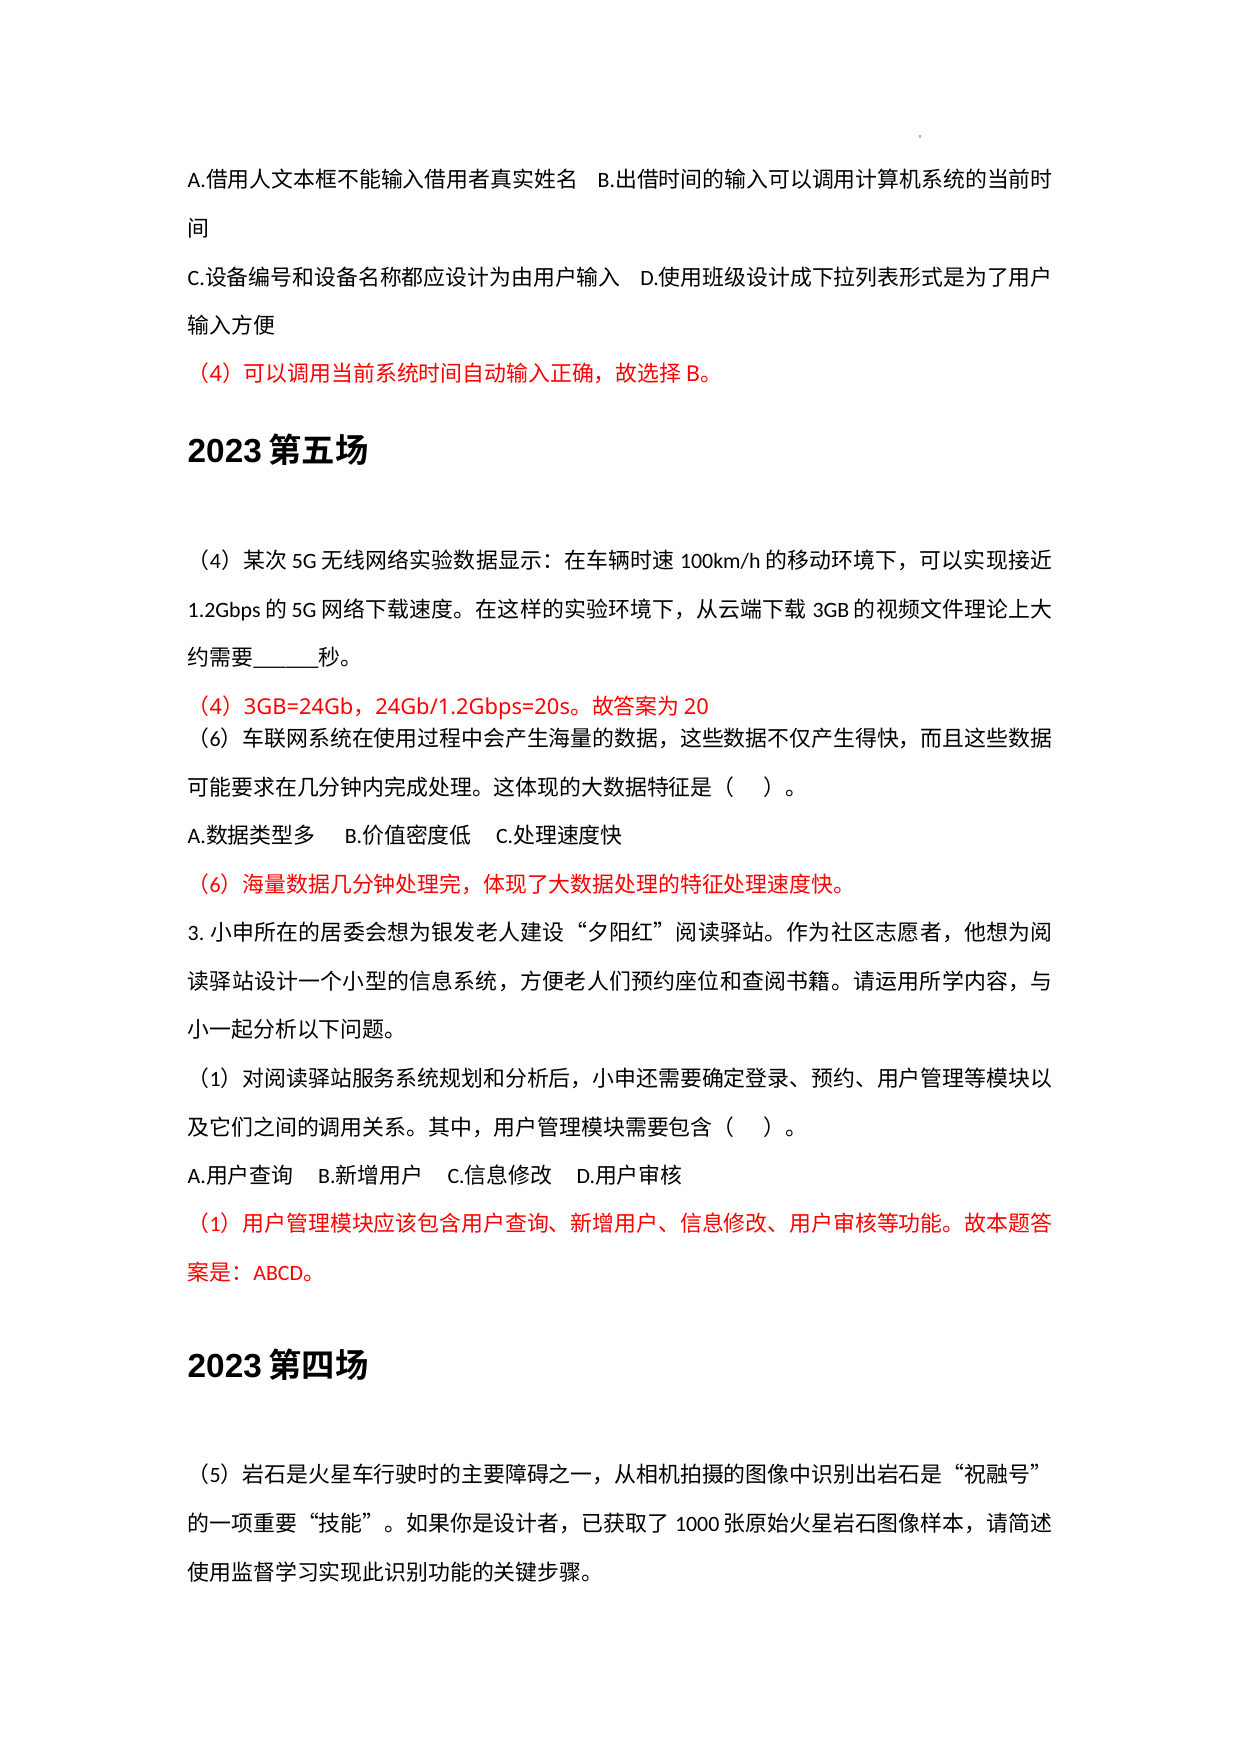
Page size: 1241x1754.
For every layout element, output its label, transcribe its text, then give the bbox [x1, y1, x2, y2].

text （6）海量数据几分钟处理完，体现了大数据处理的特征处理速度快。 [187, 866, 1053, 899]
subtitle 2023第四场 [187, 1330, 1053, 1395]
text （1）用户管理模块应该包含用户查询、新增用户、信息修改、用户审核等功能。故本题答案是：ABCD。 [187, 1206, 1053, 1287]
text A.借用人文本框不能输入借用者真实姓名 B.出借时间的输入可以调用计算机系统的当前时间 [187, 162, 1053, 243]
text （4）某次5G无线网络实验数据显示：在车辆时速100km/h的移动环境下，可以实现接近1.2Gbps的5G网络下载速度。在这样的实验环境下，从云端下载3GB的视频文件理论上大约需要______秒。 [187, 542, 1053, 672]
text （6）车联网系统在使用过程中会产生海量的数据，这些数据不仅产生得快，而且这些数据可能要求在几分钟内完成处理。这体现的大数据特征是（ ）。 [187, 721, 1053, 802]
text A.用户查询 B.新增用户 C.信息修改 D.用户审核 [187, 1157, 1053, 1190]
text （1）对阅读驿站服务系统规划和分析后，小申还需要确定登录、预约、用户管理等模块以及它们之间的调用关系。其中，用户管理模块需要包含（ ）。 [187, 1060, 1053, 1142]
text （5）岩石是火星车行驶时的主要障碍之一，从相机拍摄的图像中识别出岩石是“祝融号”的一项重要“技能”。如果你是设计者，已获取了1000张原始火星岩石图像样本，请简述使用监督学习实现此识别功能的关键步骤。 [187, 1457, 1053, 1587]
subtitle 2023第五场 [187, 416, 1053, 481]
text C.设备编号和设备名称都应设计为由用户输入 D.使用班级设计成下拉列表形式是为了用户输入方便 [187, 259, 1053, 340]
text （4）可以调用当前系统时间自动输入正确，故选择B。 [187, 356, 1053, 389]
text （4）3GB=24Gb，24Gb/1.2Gbps=20s。故答案为20 [187, 688, 1053, 721]
text 3. 小申所在的居委会想为银发老人建设“夕阳红”阅读驿站。作为社区志愿者，他想为阅读驿站设计一个小型的信息系统，方便老人们预约座位和查阅书籍。请运用所学内容，与小一起分析以下问题。 [187, 914, 1053, 1044]
text A.数据类型多 B.价值密度低 C.处理速度快 [187, 818, 1053, 850]
